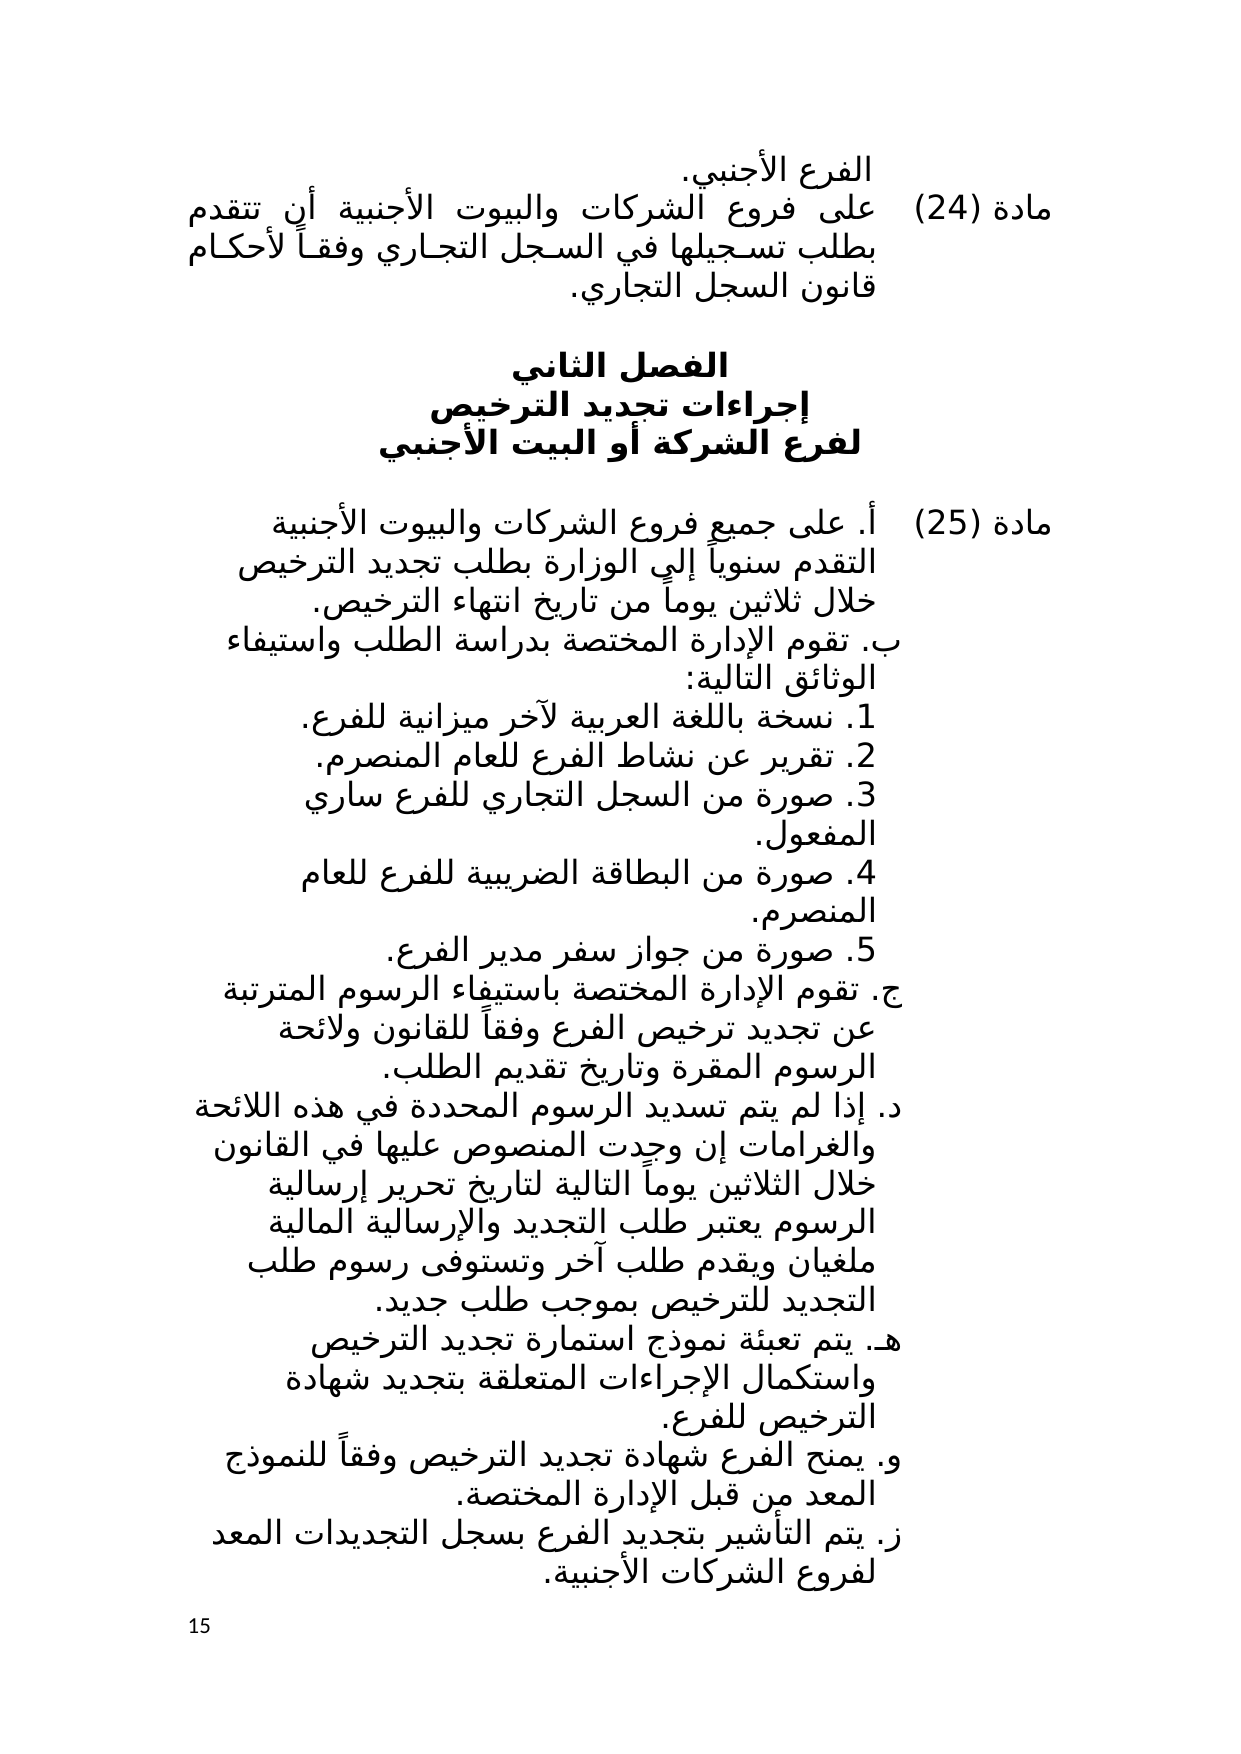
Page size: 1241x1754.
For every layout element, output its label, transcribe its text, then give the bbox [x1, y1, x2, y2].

text ج. تقوم الإدارة المختصة باستيفاء الرسوم المترتبة عن تجديد ترخيص الفرع وفقاً للقانون ولائحة الرسوم المقرة وتاريخ تقديم الطلب. [187, 970, 903, 1086]
text ز. يتم التأشير بتجديد الفرع بسجل التجديدات المعد لفروع الشركات الأجنبية. [187, 1514, 903, 1591]
text 5. صورة من جواز سفر مدير الفرع. [187, 931, 877, 970]
text مادة (24) على فروع الشركات والبيوت الأجنبية أن تتقدم بطلب تسجيلها في السجل التجاري وفقاً لأحكام قانون السجل التجاري. [187, 189, 1053, 305]
text مادة (25) أ. على جميع فروع الشركات والبيوت الأجنبية التقدم سنوياً إلى الوزارة بطلب تجديد الترخيص خلال ثلاثين يوماً من تاريخ انتهاء الترخيص. [187, 503, 1053, 620]
text هـ. يتم تعبئة نموذج استمارة تجديد الترخيص واستكمال الإجراءات المتعلقة بتجديد شهادة الترخيص للفرع. [187, 1319, 903, 1436]
text 2. تقرير عن نشاط الفرع للعام المنصرم. [187, 737, 877, 775]
text 4. صورة من البطاقة الضريبية للفرع للعام المنصرم. [187, 853, 877, 931]
text و. يمنح الفرع شهادة تجديد الترخيص وفقاً للنموذج المعد من قبل الإدارة المختصة. [187, 1436, 903, 1514]
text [187, 150, 903, 189]
text د. إذا لم يتم تسديد الرسوم المحددة في هذه اللائحة والغرامات إن وجدت المنصوص عليها في القانون خلال الثلاثين يوماً التالية لتاريخ تحرير إرسالية الرسوم يعتبر طلب التجديد والإرسالية المالية ملغيان ويقدم طلب آخر وتستوفى رسوم طلب التجديد للترخيص بموجب طلب جديد. [187, 1086, 903, 1319]
text 3. صورة من السجل التجاري للفرع ساري المفعول. [187, 775, 877, 853]
text 1. نسخة باللغة العربية لآخر ميزانية للفرع. [187, 698, 877, 737]
text الفصل الثاني إجراءات تجديد الترخيص لفرع الشركة أو البيت الأجنبي [187, 346, 1053, 463]
text ب. تقوم الإدارة المختصة بدراسة الطلب واستيفاء الوثائق التالية: [187, 620, 903, 698]
